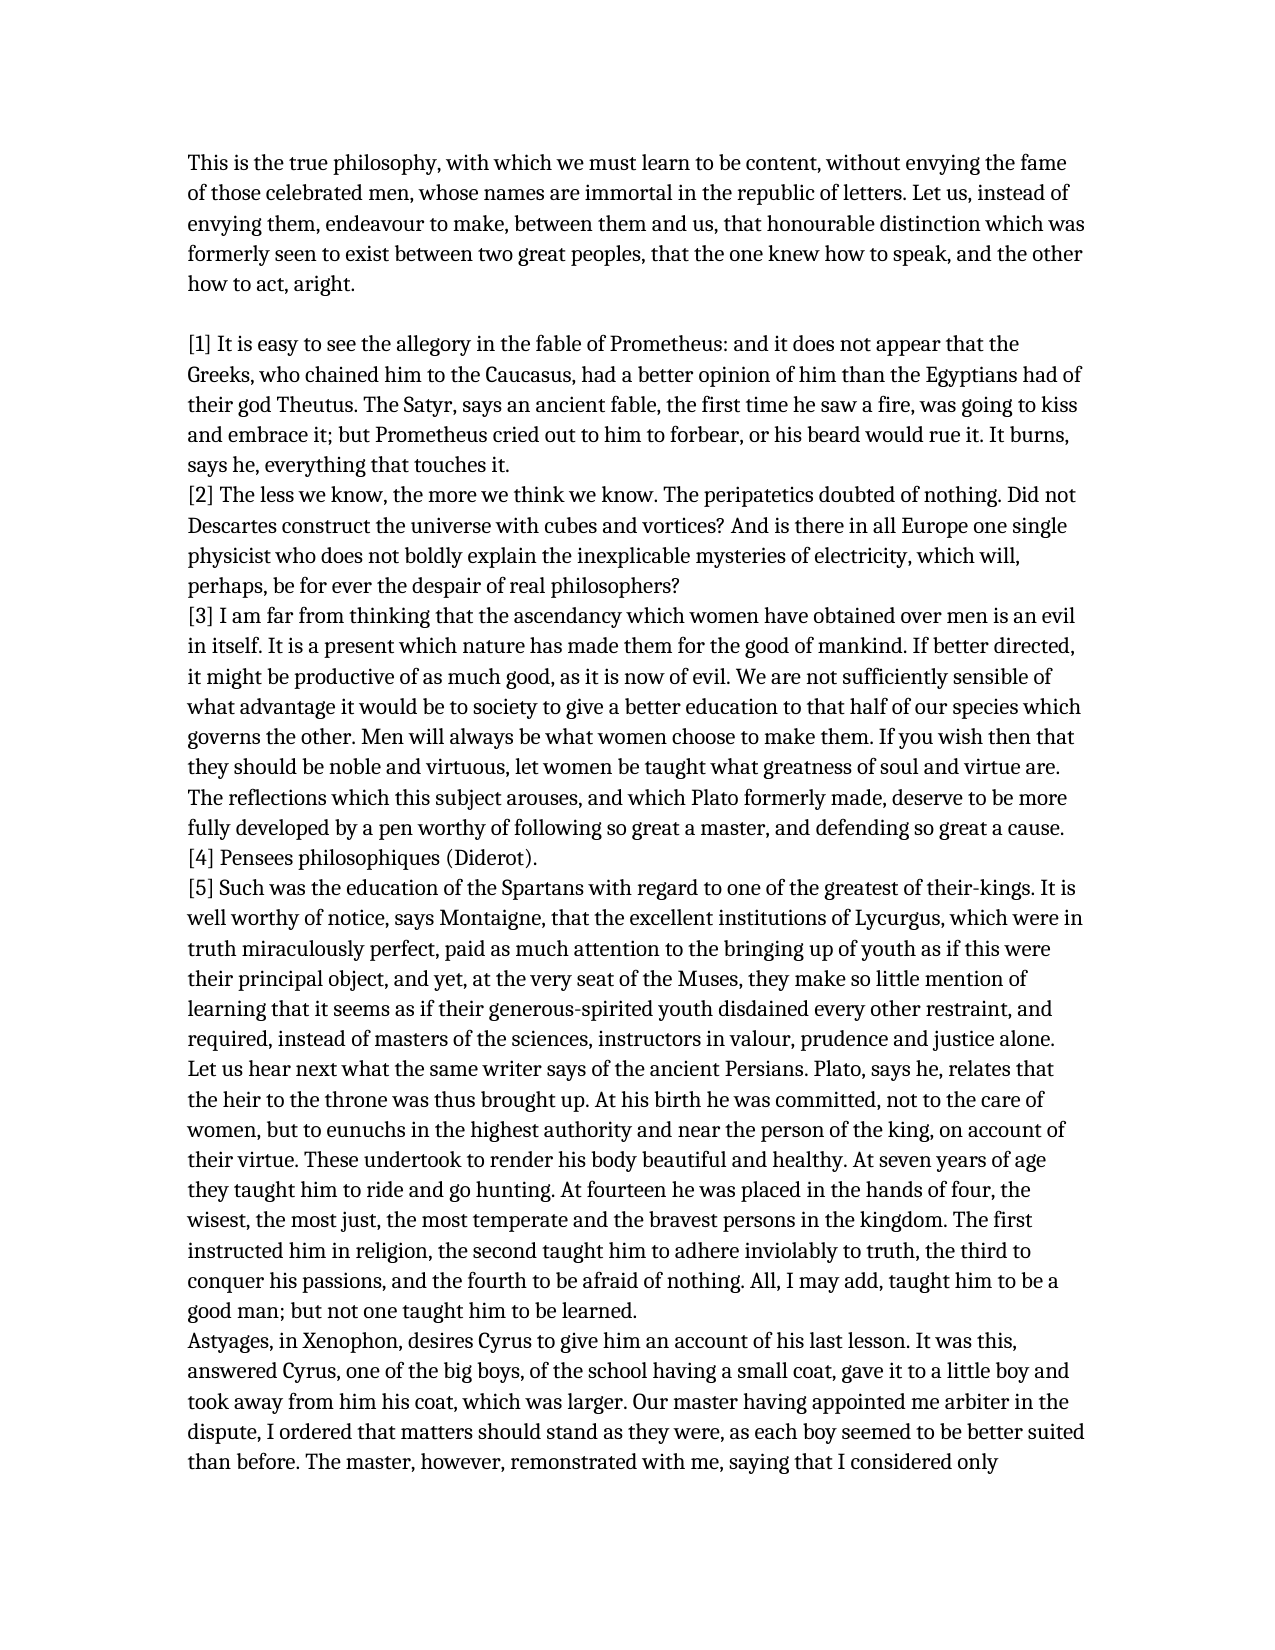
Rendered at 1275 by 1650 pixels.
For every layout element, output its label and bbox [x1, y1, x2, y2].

text [187, 150, 1087, 1475]
